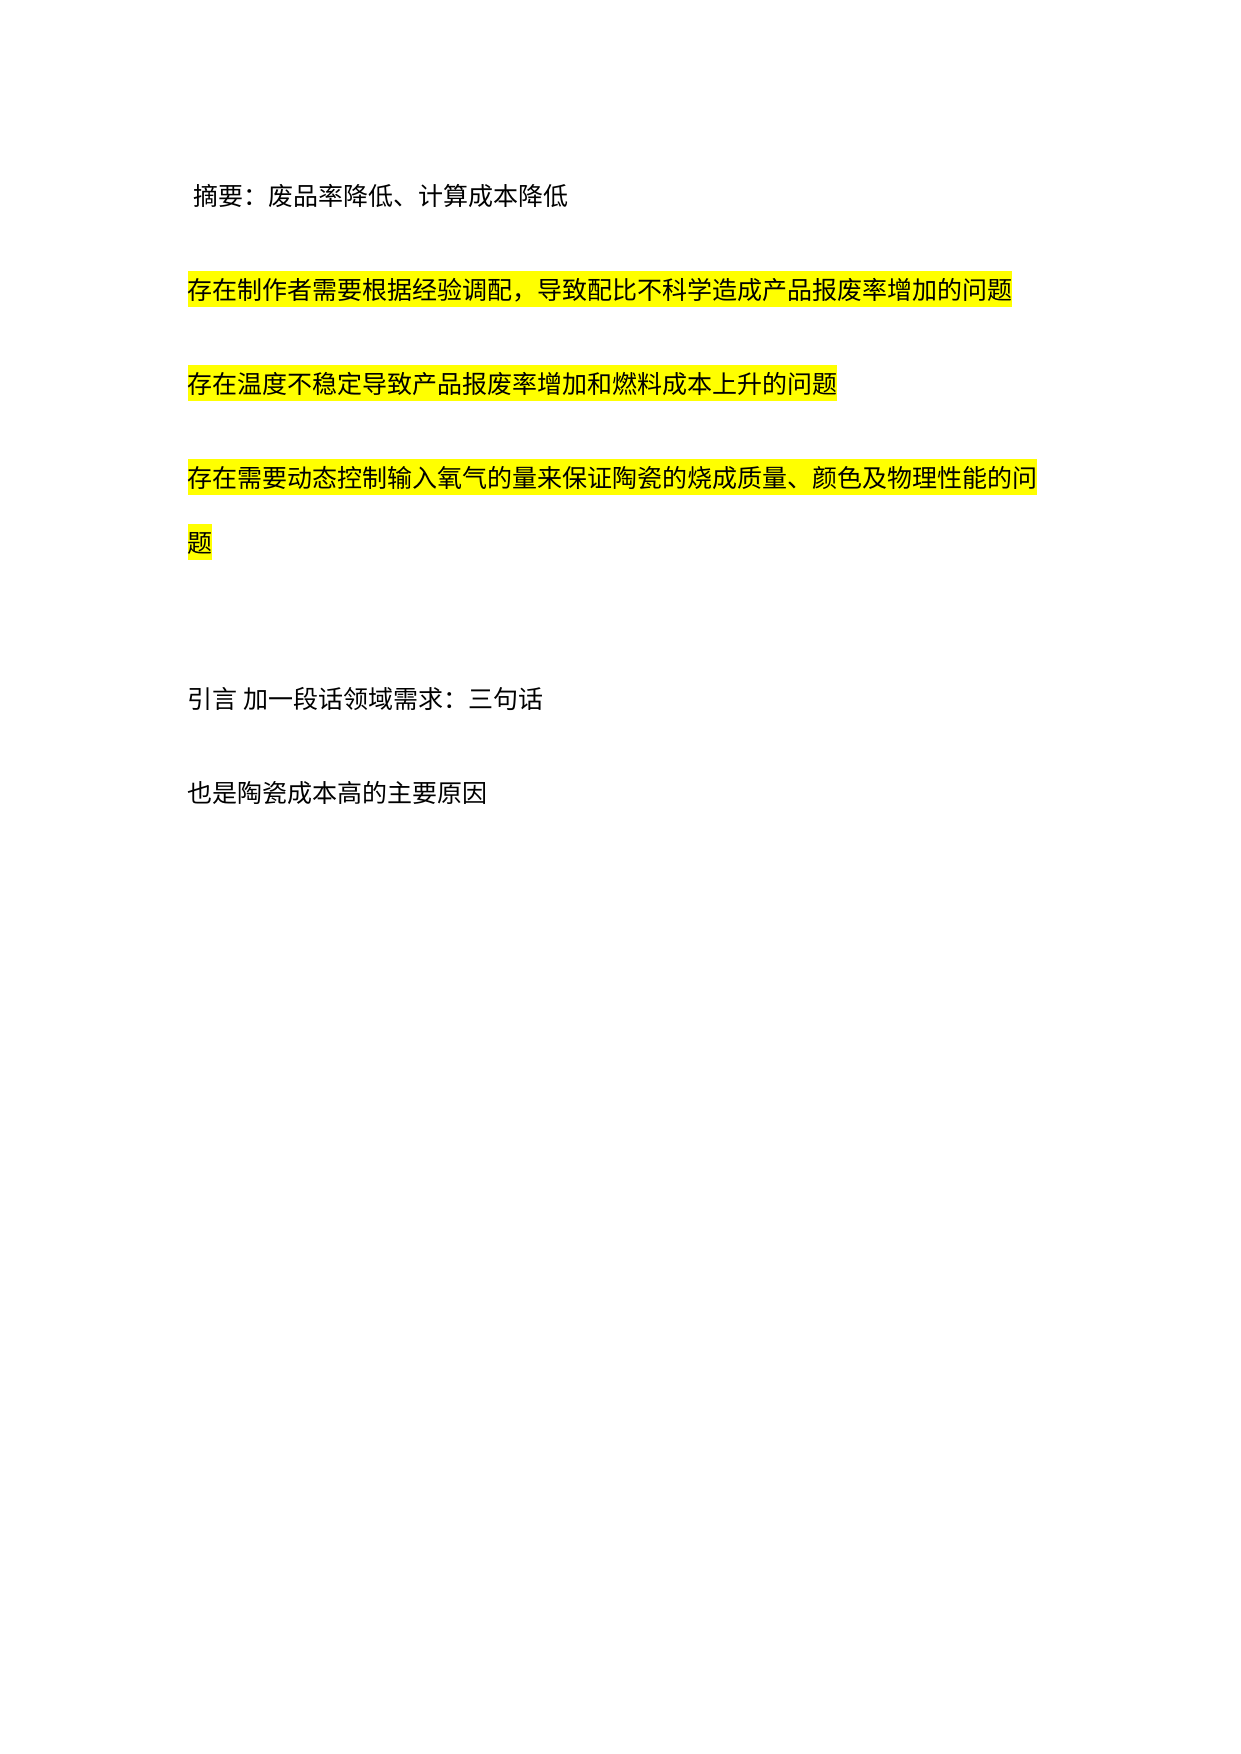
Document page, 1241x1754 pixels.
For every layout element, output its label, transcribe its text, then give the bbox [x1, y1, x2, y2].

text 摘要：废品率降低、计算成本降低 [187, 162, 1053, 227]
text 存在需要动态控制输入氧气的量来保证陶瓷的烧成质量、颜色及物理性能的问题 [187, 444, 1053, 574]
text 存在制作者需要根据经验调配，导致配比不科学造成产品报废率增加的问题 [187, 256, 1053, 321]
text 引言 加一段话领域需求：三句话 [187, 665, 1053, 730]
text 也是陶瓷成本高的主要原因 [187, 759, 1053, 824]
text 存在温度不稳定导致产品报废率增加和燃料成本上升的问题 [187, 350, 1053, 415]
